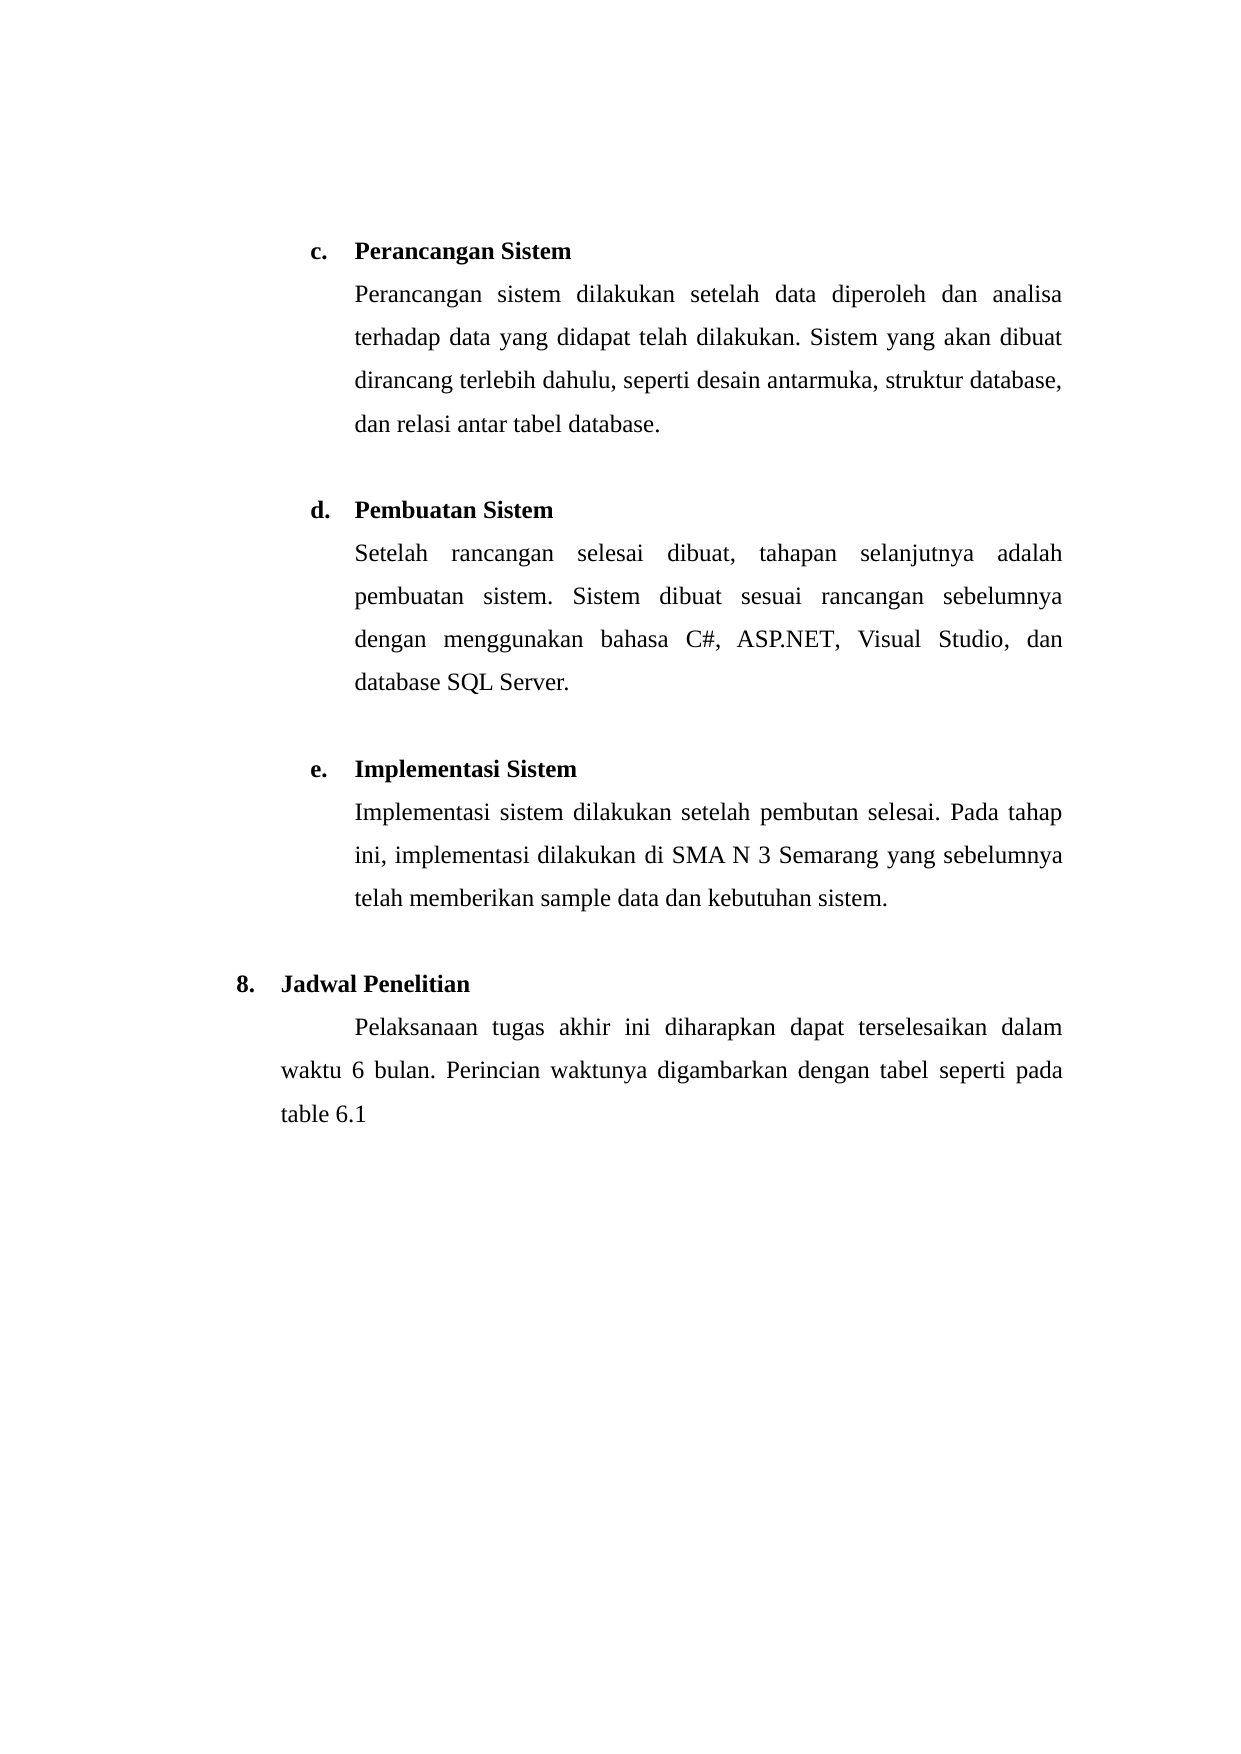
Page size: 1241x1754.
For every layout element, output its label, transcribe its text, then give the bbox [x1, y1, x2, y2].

list Perancangan sistem dilakukan setelah data diperoleh dan analisa terhadap data yang didapat telah dilakukan. Sistem yang akan dibuat dirancang terlebih dahulu, seperti desain antarmuka, struktur database, dan relasi antar tabel database. [354, 279, 1063, 437]
list Implementasi sistem dilakukan setelah pembutan selesai. Pada tahap ini, implementasi dilakukan di SMA N 3 Semarang yang sebelumnya telah memberikan sample data dan kebutuhan sistem. [354, 797, 1063, 912]
list Implementasi Sistem [310, 754, 1063, 782]
list Pelaksanaan tugas akhir ini diharapkan dapat terselesaikan dalam waktu 6 bulan. Perincian waktunya digambarkan dengan tabel seperti pada table 6.1 [281, 1012, 1063, 1127]
list Pembuatan Sistem [310, 495, 1063, 524]
list Perancangan Sistem [310, 236, 1063, 265]
list Setelah rancangan selesai dibuat, tahapan selanjutnya adalah pembuatan sistem. Sistem dibuat sesuai rancangan sebelumnya dengan menggunakan bahasa C#, ASP.NET, Visual Studio, dan database SQL Server. [354, 538, 1063, 696]
list Jadwal Penelitian [236, 969, 1063, 998]
